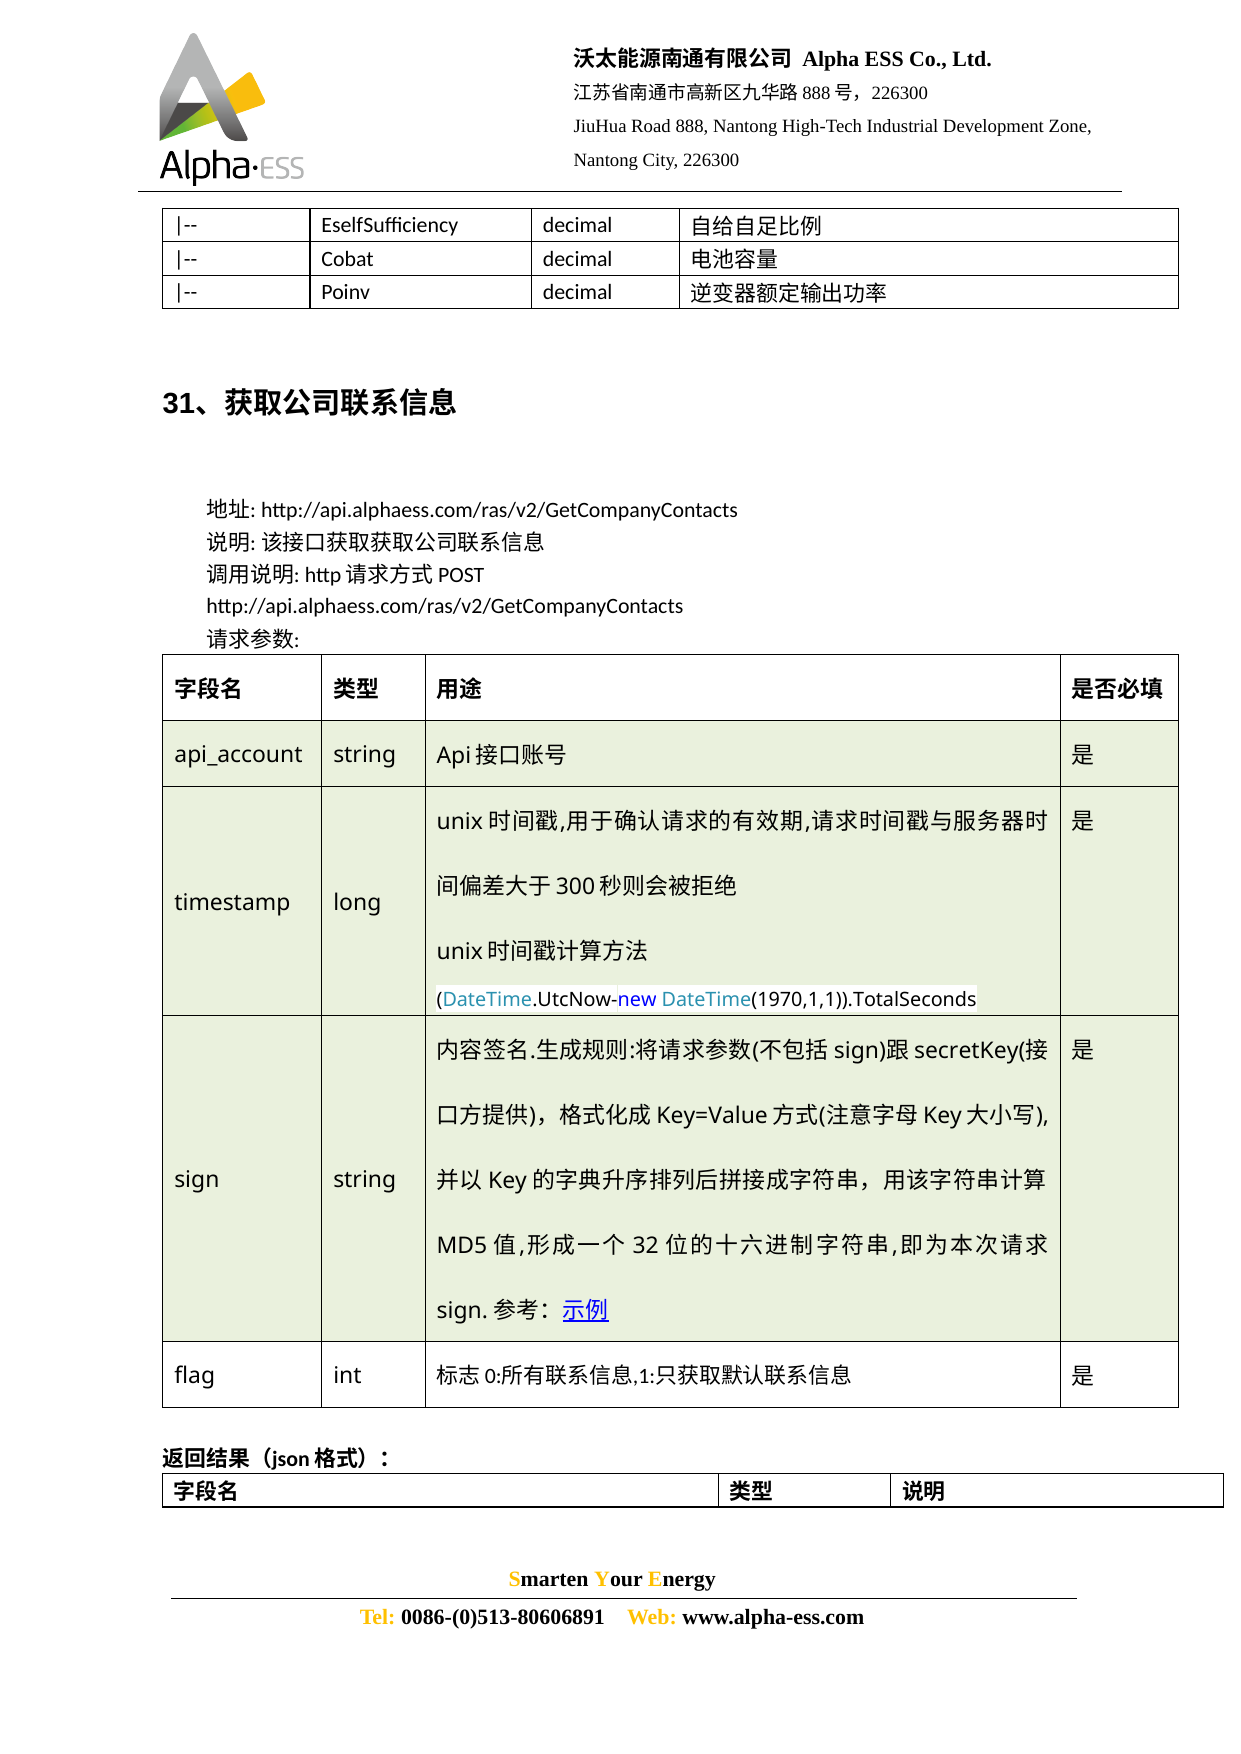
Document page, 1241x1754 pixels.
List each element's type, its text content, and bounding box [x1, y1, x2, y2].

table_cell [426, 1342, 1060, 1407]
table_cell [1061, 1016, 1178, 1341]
list 地址: http://api.alphaess.com/ras/v2/GetCompanyContacts [162, 492, 1063, 524]
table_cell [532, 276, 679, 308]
list 请求参数: [162, 622, 1063, 654]
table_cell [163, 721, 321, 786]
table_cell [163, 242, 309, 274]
text 返回结果（json格式）： [162, 1440, 1063, 1473]
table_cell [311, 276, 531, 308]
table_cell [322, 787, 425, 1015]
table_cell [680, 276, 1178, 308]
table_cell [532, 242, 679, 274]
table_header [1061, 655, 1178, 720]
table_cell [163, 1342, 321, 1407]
list http://api.alphaess.com/ras/v2/GetCompanyContacts [162, 589, 1063, 622]
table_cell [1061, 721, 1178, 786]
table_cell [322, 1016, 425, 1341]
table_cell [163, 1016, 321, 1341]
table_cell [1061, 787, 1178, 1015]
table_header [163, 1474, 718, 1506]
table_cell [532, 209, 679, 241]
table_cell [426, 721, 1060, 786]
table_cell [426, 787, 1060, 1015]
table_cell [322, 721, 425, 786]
subtitle 31、获取公司联系信息 [162, 369, 1063, 434]
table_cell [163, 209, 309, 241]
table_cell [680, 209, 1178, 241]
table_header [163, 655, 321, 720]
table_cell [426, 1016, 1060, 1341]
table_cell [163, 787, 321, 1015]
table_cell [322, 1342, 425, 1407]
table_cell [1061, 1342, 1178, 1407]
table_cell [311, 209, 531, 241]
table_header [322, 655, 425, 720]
list 调用说明: http请求方式 POST [162, 557, 1063, 589]
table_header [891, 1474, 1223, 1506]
picture [159, 33, 304, 186]
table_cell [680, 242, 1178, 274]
list 说明: 该接口获取获取公司联系信息 [162, 524, 1063, 557]
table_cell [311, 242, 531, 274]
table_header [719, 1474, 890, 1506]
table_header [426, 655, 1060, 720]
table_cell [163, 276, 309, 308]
